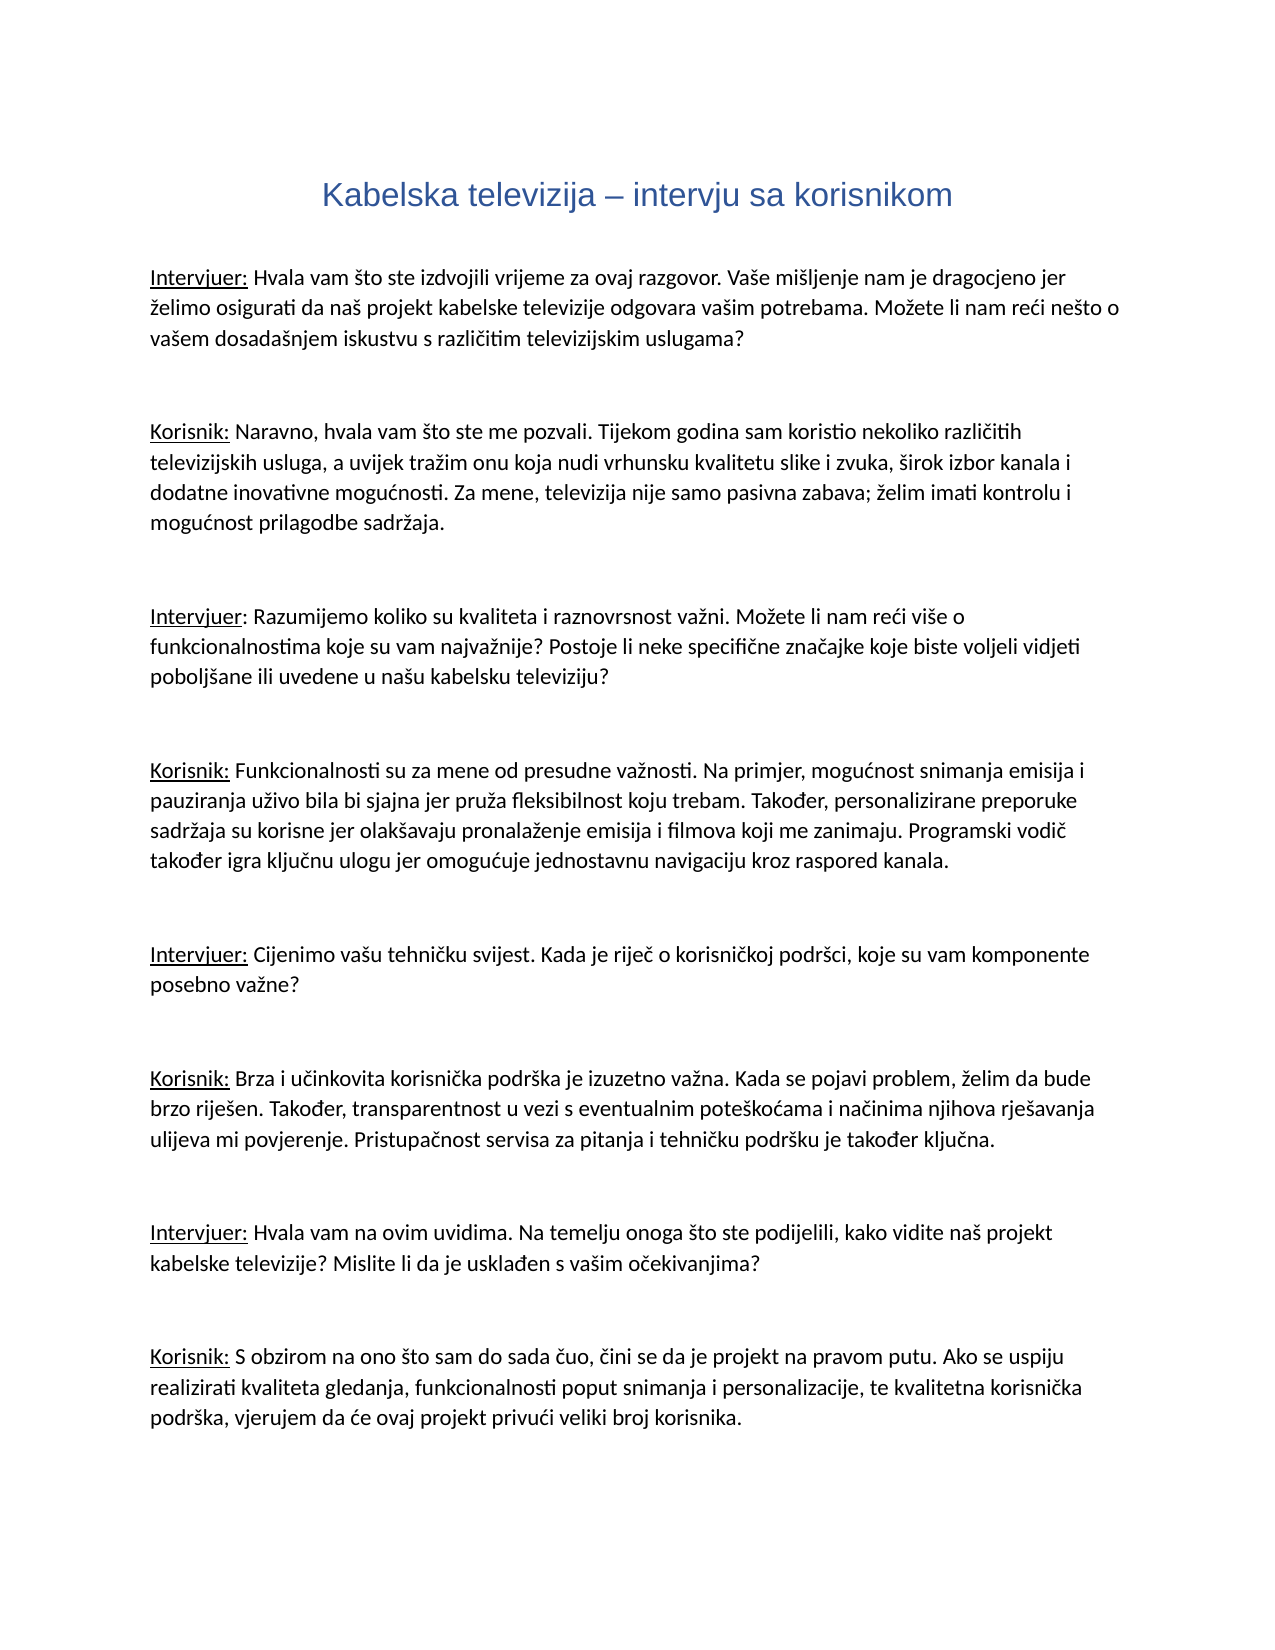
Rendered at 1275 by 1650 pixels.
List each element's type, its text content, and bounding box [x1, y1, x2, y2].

text Intervjuer: Razumijemo koliko su kvaliteta i raznovrsnost važni. Možete li nam reći više o funkcionalnostima koje su vam najvažnije? Postoje li neke specifične značajke koje biste voljeli vidjeti poboljšane ili uvedene u našu kabelsku televiziju? [150, 602, 1125, 690]
subtitle Kabelska televizija – intervju sa korisnikom [150, 175, 1125, 213]
text Intervjuer: Hvala vam što ste izdvojili vrijeme za ovaj razgovor. Vaše mišljenje nam je dragocjeno jer želimo osigurati da naš projekt kabelske televizije odgovara vašim potrebama. Možete li nam reći nešto o vašem dosadašnjem iskustvu s različitim televizijskim uslugama? [150, 263, 1125, 352]
text Intervjuer: Hvala vam na ovim uvidima. Na temelju onoga što ste podijelili, kako vidite naš projekt kabelske televizije? Mislite li da je usklađen s vašim očekivanjima? [150, 1218, 1125, 1277]
text Intervjuer: Cijenimo vašu tehničku svijest. Kada je riječ o korisničkoj podršci, koje su vam komponente posebno važne? [150, 940, 1125, 999]
text Korisnik: Brza i učinkovita korisnička podrška je izuzetno važna. Kada se pojavi problem, želim da bude brzo riješen. Također, transparentnost u vezi s eventualnim poteškoćama i načinima njihova rješavanja ulijeva mi povjerenje. Pristupačnost servisa za pitanja i tehničku podršku je također ključna. [150, 1064, 1125, 1153]
text Korisnik: Funkcionalnosti su za mene od presudne važnosti. Na primjer, mogućnost snimanja emisija i pauziranja uživo bila bi sjajna jer pruža fleksibilnost koju trebam. Također, personalizirane preporuke sadržaja su korisne jer olakšavaju pronalaženje emisija i filmova koji me zanimaju. Programski vodič također igra ključnu ulogu jer omogućuje jednostavnu navigaciju kroz raspored kanala. [150, 756, 1125, 875]
text Korisnik: S obzirom na ono što sam do sada čuo, čini se da je projekt na pravom putu. Ako se uspiju realizirati kvaliteta gledanja, funkcionalnosti poput snimanja i personalizacije, te kvalitetna korisnička podrška, vjerujem da će ovaj projekt privući veliki broj korisnika. [150, 1342, 1125, 1431]
text Korisnik: Naravno, hvala vam što ste me pozvali. Tijekom godina sam koristio nekoliko različitih televizijskih usluga, a uvijek tražim onu koja nudi vrhunsku kvalitetu slike i zvuka, širok izbor kanala i dodatne inovativne mogućnosti. Za mene, televizija nije samo pasivna zabava; želim imati kontrolu i mogućnost prilagodbe sadržaja. [150, 417, 1125, 536]
